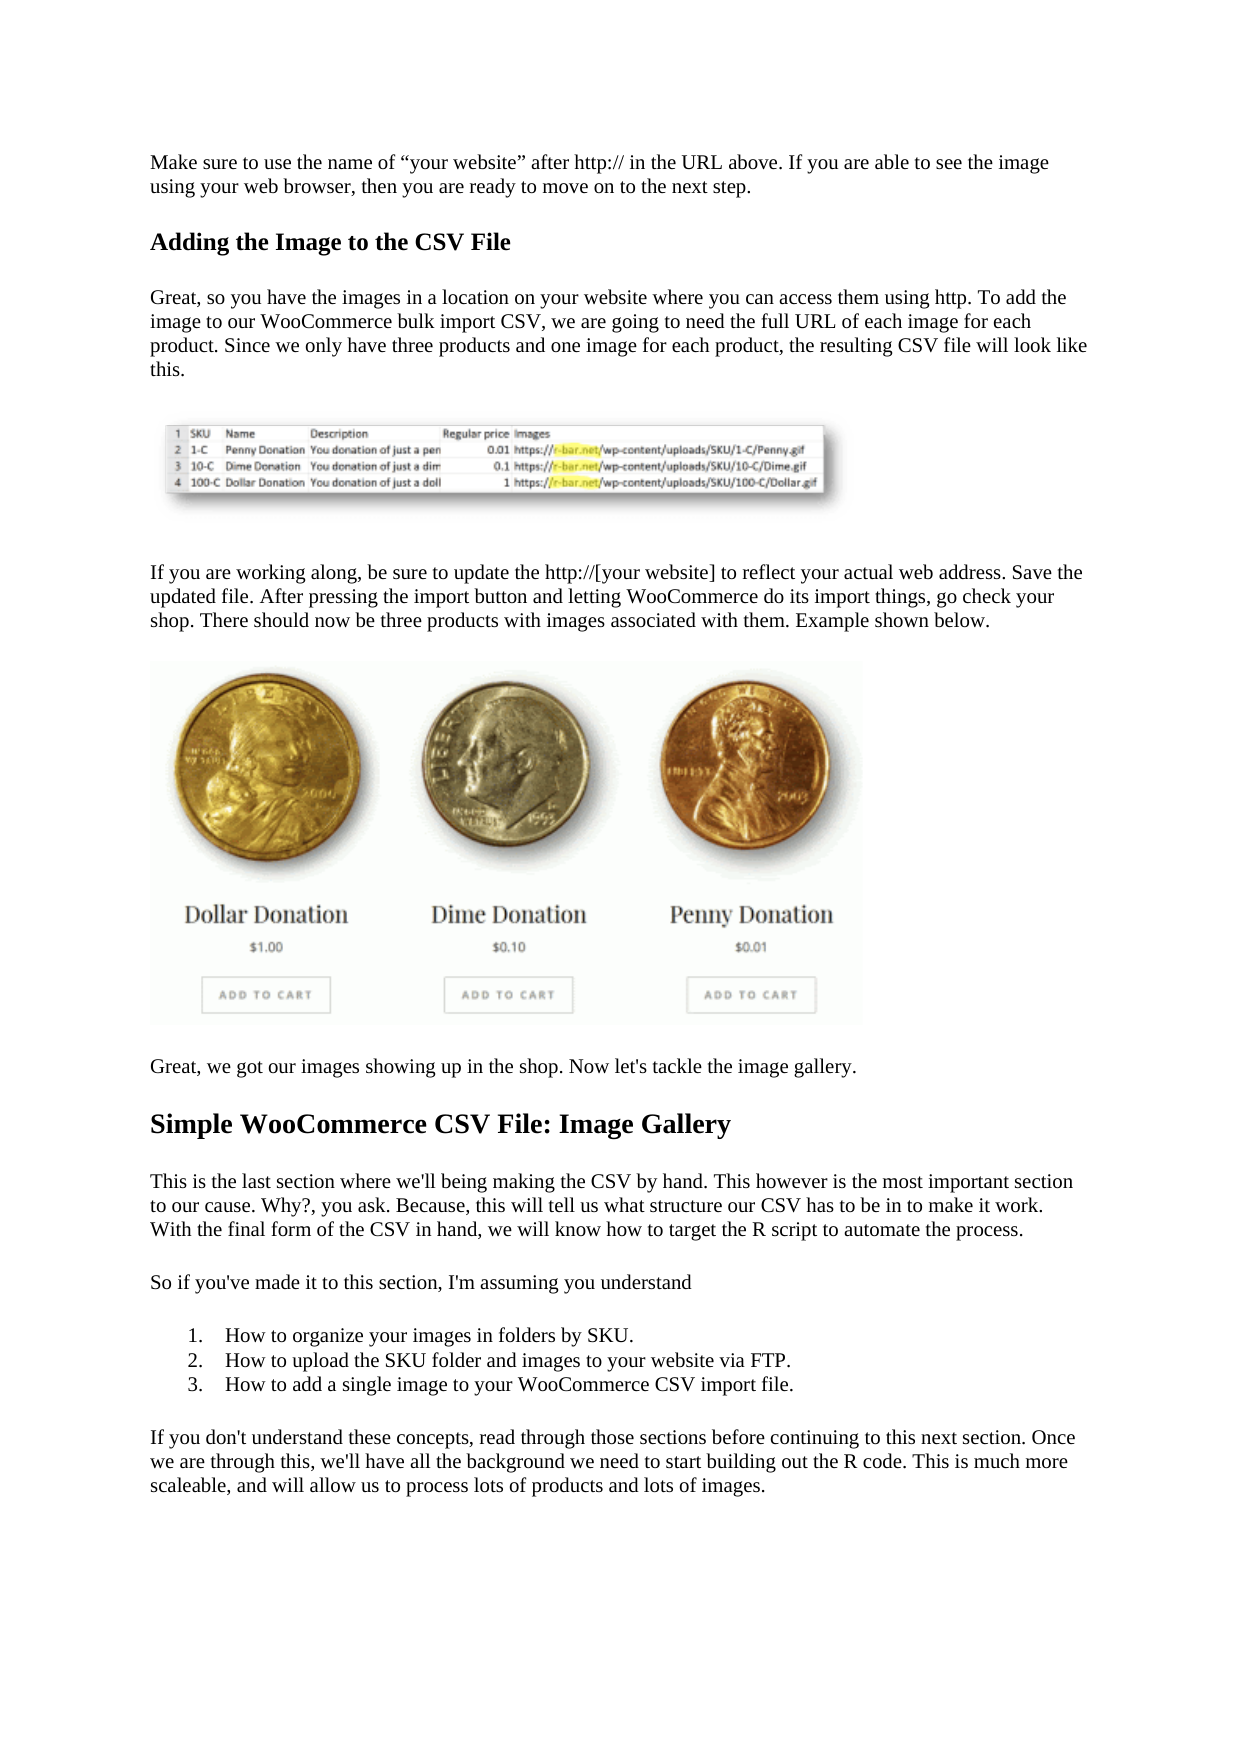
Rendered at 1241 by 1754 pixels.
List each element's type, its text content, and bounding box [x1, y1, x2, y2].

text So if you've made it to this section, I'm assuming you understand [150, 1270, 1090, 1294]
text Great, we got our images showing up in the shop. Now let's tackle the image gallery. [150, 1054, 1090, 1078]
list How to organize your images in folders by SKU. [187, 1323, 1090, 1347]
text If you are working along, be sure to update the http://[your website] to reflect your actual web address. Save the updated file. After pressing the import button and letting WooCommerce do its import things, go check your shop. There should now be three products with images associated with them. Example shown below. [150, 560, 1090, 632]
text Great, so you have the images in a location on your website where you can access them using http. To add the image to our WooCommerce bulk import CSV, we are going to need the full URL of each image for each product. Since we only have three products and one image for each product, the resulting CSV file will look like this. [150, 285, 1090, 381]
list How to upload the SKU folder and images to your website via FTP. [187, 1347, 1090, 1372]
text If you don't understand these concepts, read through those sections before continuing to this next section. Once we are through this, we'll have all the background we need to start building out the R code. This is much more scaleable, and will allow us to process lots of products and lots of images. [150, 1425, 1090, 1497]
picture [150, 410, 857, 531]
text Make sure to use the name of “your website” after http:// in the URL above. If you are able to see the image using your web browser, then you are ready to move on to the next step. [150, 150, 1090, 198]
list How to add a single image to your WooCommerce CSV import file. [187, 1372, 1090, 1396]
picture [150, 661, 863, 1025]
text Simple WooCommerce CSV File: Image Gallery [150, 1107, 1090, 1140]
text Adding the Image to the CSV File [150, 227, 1090, 256]
text This is the last section where we'll being making the CSV by hand. This however is the most important section to our cause. Why?, you ask. Because, this will tell us what structure our CSV has to be in to make it work. With the final form of the CSV in hand, we will know how to target the R script to automate the process. [150, 1169, 1090, 1241]
